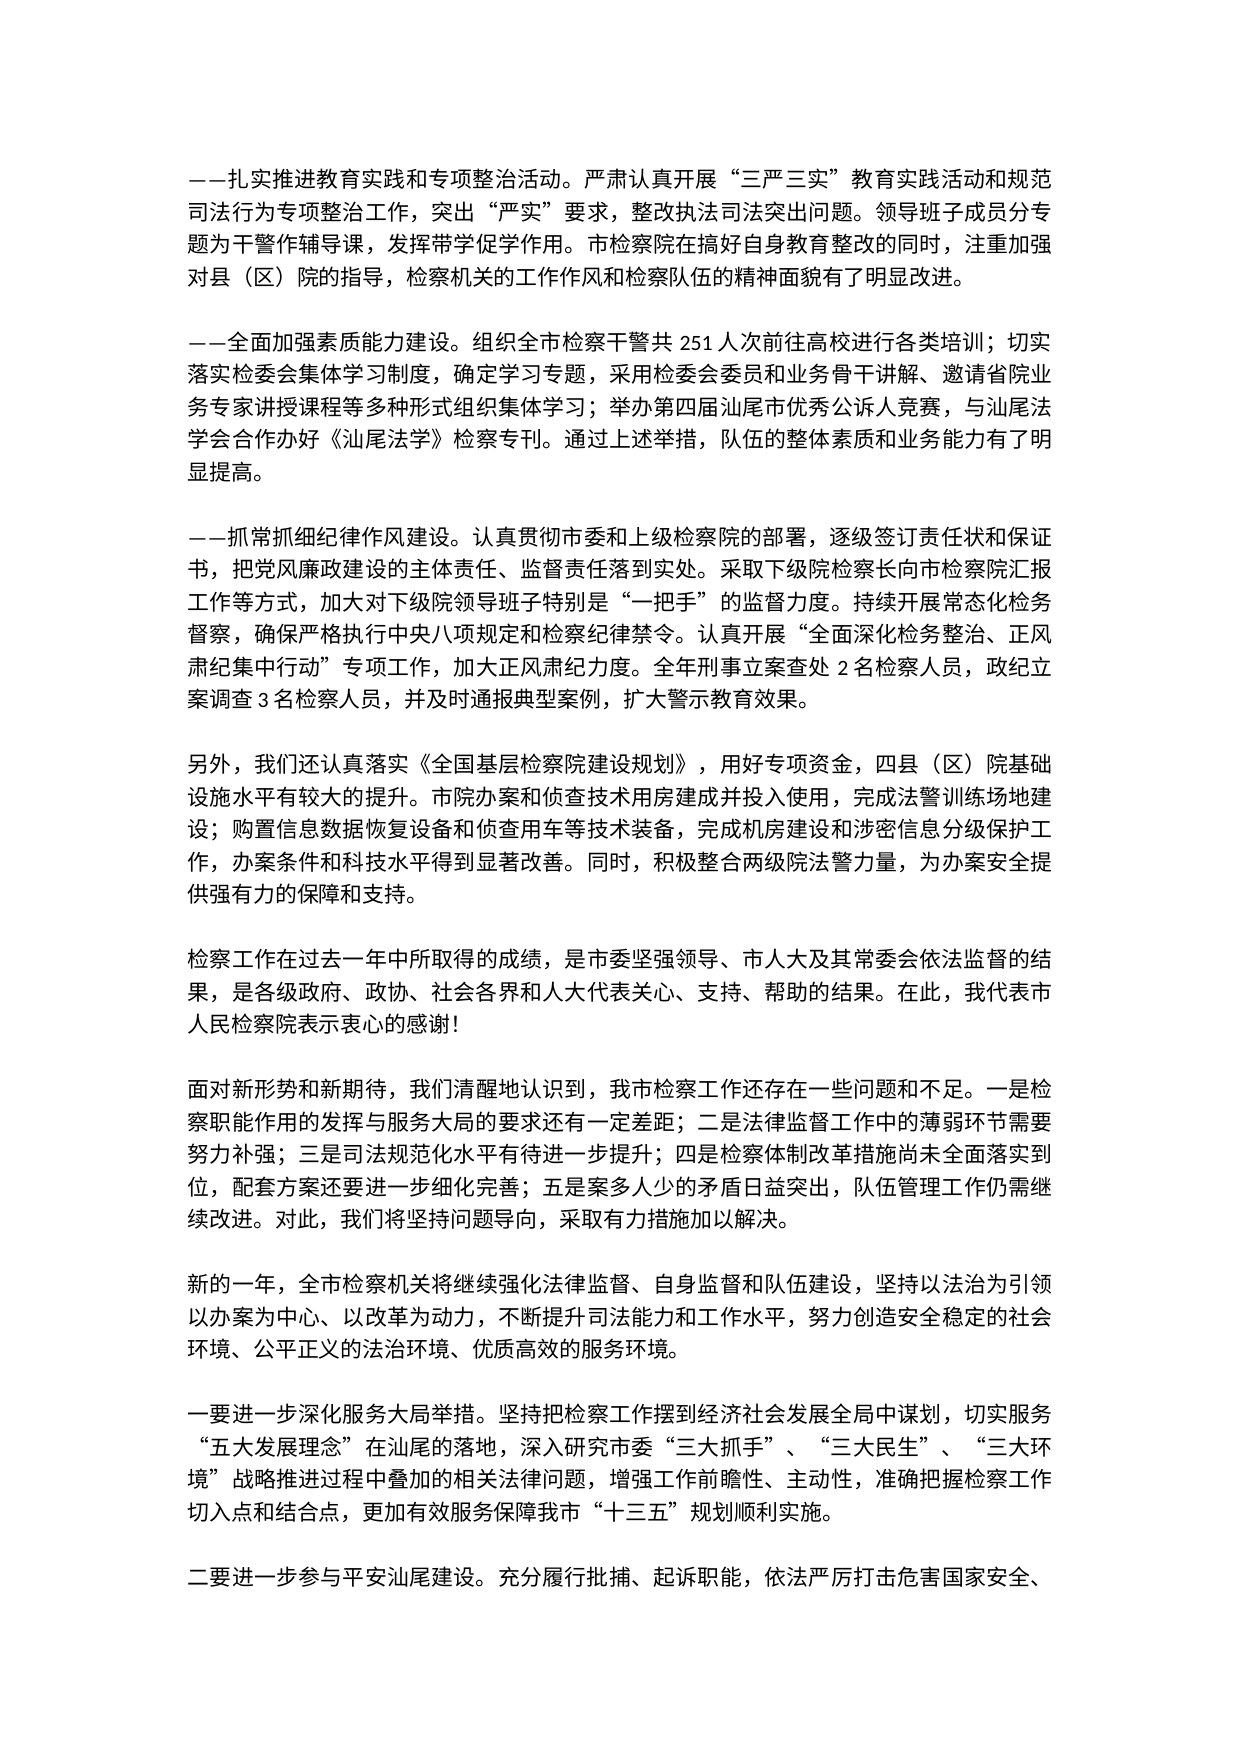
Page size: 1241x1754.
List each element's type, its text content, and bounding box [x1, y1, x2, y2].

text 一要进一步深化服务大局举措。坚持把检察工作摆到经济社会发展全局中谋划，切实服务“五大发展理念”在汕尾的落地，深入研究市委“三大抓手”、“三大民生”、“三大环境”战略推进过程中叠加的相关法律问题，增强工作前瞻性、主动性，准确把握检察工作切入点和结合点，更加有效服务保障我市“十三五”规划顺利实施。 [187, 1397, 1053, 1527]
text ——扎实推进教育实践和专项整治活动。严肃认真开展“三严三实”教育实践活动和规范司法行为专项整治工作，突出“严实”要求，整改执法司法突出问题。领导班子成员分专题为干警作辅导课，发挥带学促学作用。市检察院在搞好自身教育整改的同时，注重加强对县（区）院的指导，检察机关的工作作风和检察队伍的精神面貌有了明显改进。 [187, 162, 1053, 292]
text 另外，我们还认真落实《全国基层检察院建设规划》，用好专项资金，四县（区）院基础设施水平有较大的提升。市院办案和侦查技术用房建成并投入使用，完成法警训练场地建设；购置信息数据恢复设备和侦查用车等技术装备，完成机房建设和涉密信息分级保护工作，办案条件和科技水平得到显著改善。同时，积极整合两级院法警力量，为办案安全提供强有力的保障和支持。 [187, 747, 1053, 909]
text 新的一年，全市检察机关将继续强化法律监督、自身监督和队伍建设，坚持以法治为引领、以办案为中心、以改革为动力，不断提升司法能力和工作水平，努力创造安全稳定的社会环境、公平正义的法治环境、优质高效的服务环境。 [187, 1267, 1053, 1364]
text 检察工作在过去一年中所取得的成绩，是市委坚强领导、市人大及其常委会依法监督的结果，是各级政府、政协、社会各界和人大代表关心、支持、帮助的结果。在此，我代表市人民检察院表示衷心的感谢！ [187, 942, 1053, 1039]
text 面对新形势和新期待，我们清醒地认识到，我市检察工作还存在一些问题和不足。一是检察职能作用的发挥与服务大局的要求还有一定差距；二是法律监督工作中的薄弱环节需要努力补强；三是司法规范化水平有待进一步提升；四是检察体制改革措施尚未全面落实到位，配套方案还要进一步细化完善；五是案多人少的矛盾日益突出，队伍管理工作仍需继续改进。对此，我们将坚持问题导向，采取有力措施加以解决。 [187, 1072, 1053, 1234]
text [187, 1559, 1053, 1592]
text ——全面加强素质能力建设。组织全市检察干警共251人次前往高校进行各类培训；切实落实检委会集体学习制度，确定学习专题，采用检委会委员和业务骨干讲解、邀请省院业务专家讲授课程等多种形式组织集体学习；举办第四届汕尾市优秀公诉人竞赛，与汕尾法学会合作办好《汕尾法学》检察专刊。通过上述举措，队伍的整体素质和业务能力有了明显提高。 [187, 324, 1053, 487]
text ——抓常抓细纪律作风建设。认真贯彻市委和上级检察院的部署，逐级签订责任状和保证书，把党风廉政建设的主体责任、监督责任落到实处。采取下级院检察长向市检察院汇报工作等方式，加大对下级院领导班子特别是“一把手”的监督力度。持续开展常态化检务督察，确保严格执行中央八项规定和检察纪律禁令。认真开展“全面深化检务整治、正风肃纪集中行动”专项工作，加大正风肃纪力度。全年刑事立案查处2名检察人员，政纪立案调查3名检察人员，并及时通报典型案例，扩大警示教育效果。 [187, 519, 1053, 714]
